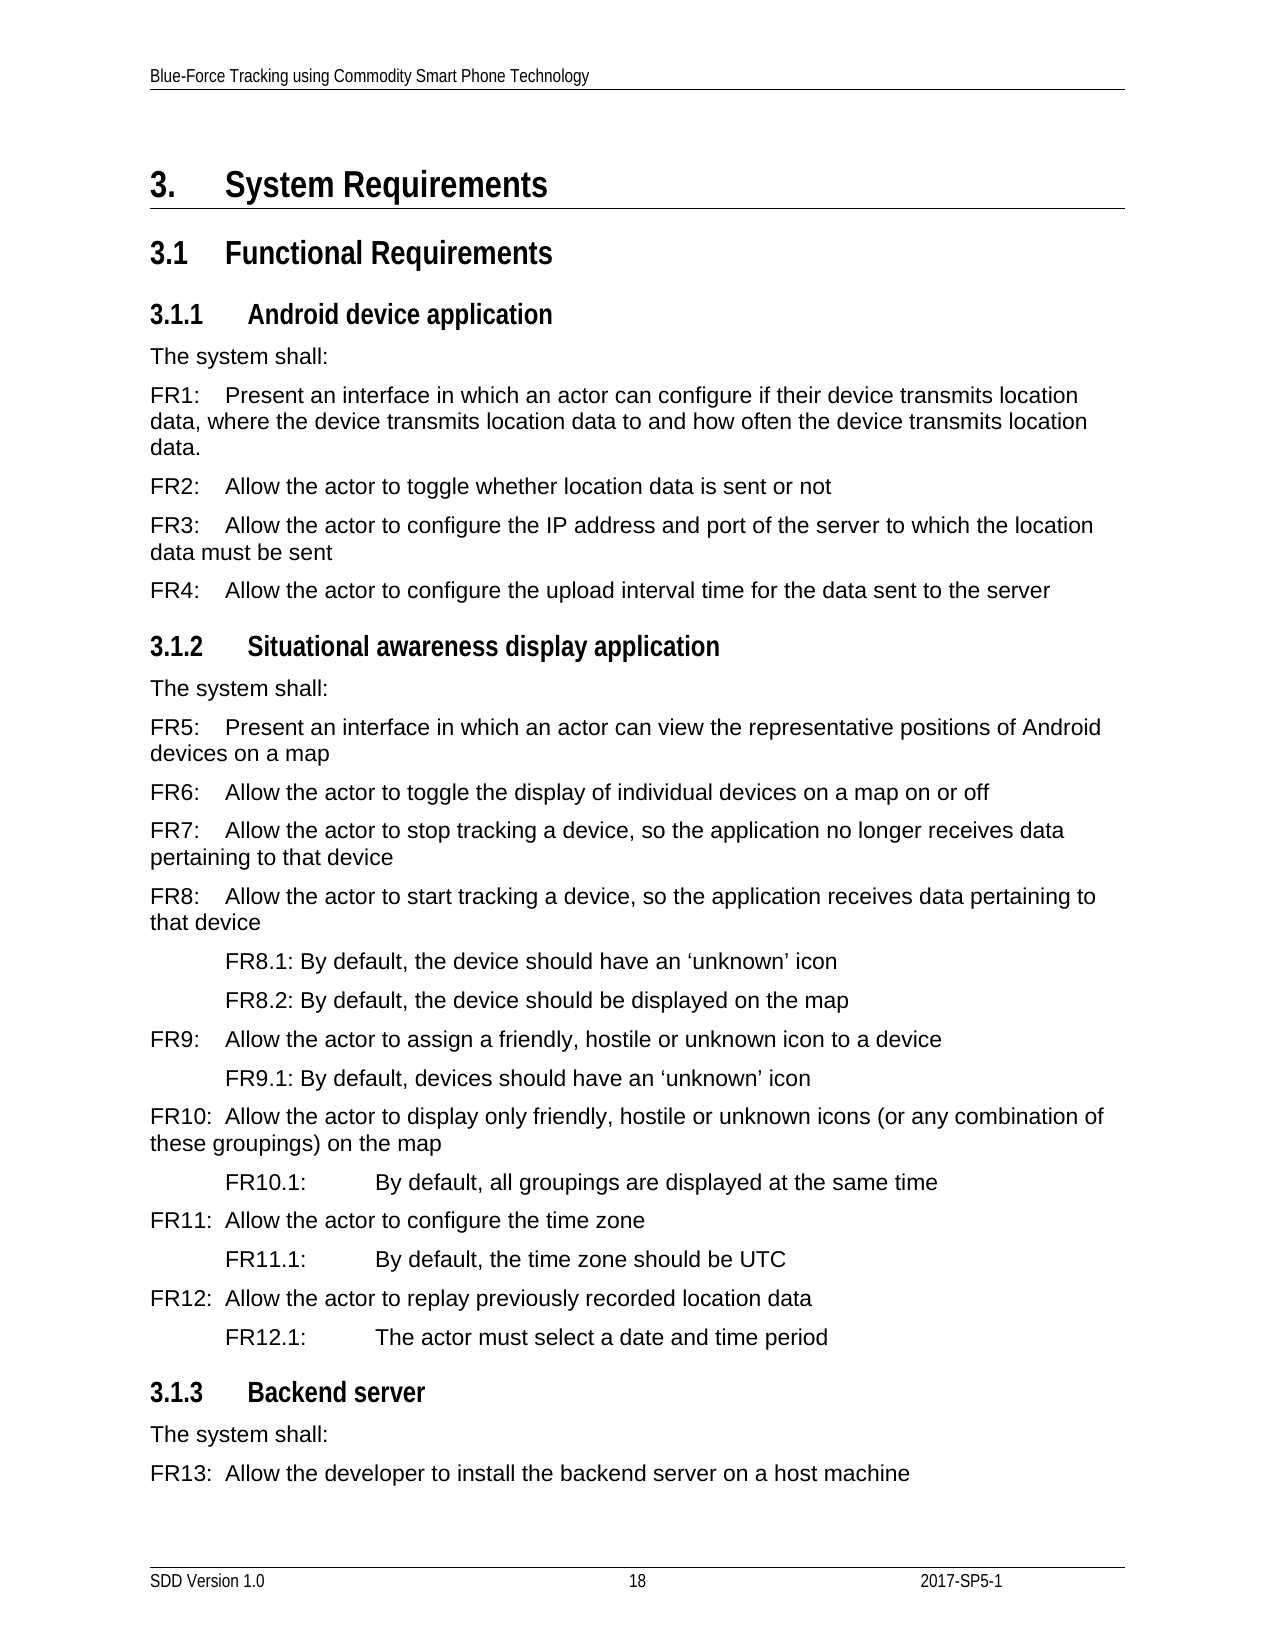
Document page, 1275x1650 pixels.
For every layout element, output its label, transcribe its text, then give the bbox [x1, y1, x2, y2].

subtitle Backend server [150, 1375, 1125, 1409]
text The system shall: [150, 1421, 1125, 1448]
text FR9.1: By default, devices should have an ‘unknown’ icon [150, 1064, 1125, 1091]
text FR9: Allow the actor to assign a friendly, hostile or unknown icon to a device [150, 1026, 1125, 1052]
text FR1: Present an interface in which an actor can configure if their device transmits location data, where the device transmits location data to and how often the device transmits location data. [150, 382, 1125, 461]
subtitle Functional Requirements [150, 234, 1125, 272]
text FR11: Allow the actor to configure the time zone [150, 1207, 1125, 1234]
text The system shall: [150, 674, 1125, 701]
text FR8.1: By default, the device should have an ‘unknown’ icon [150, 948, 1125, 974]
text FR10: Allow the actor to display only friendly, hostile or unknown icons (or any combination of these groupings) on the map [150, 1103, 1125, 1156]
text FR7: Allow the actor to stop tracking a device, so the application no longer receives data pertaining to that device [150, 817, 1125, 870]
text The system shall: [150, 343, 1125, 369]
text FR5: Present an interface in which an actor can view the representative positions of Android devices on a map [150, 713, 1125, 766]
subtitle System Requirements [150, 162, 1125, 208]
subtitle Android device application [150, 297, 1125, 330]
text FR12.1: The actor must select a date and time period [150, 1324, 1125, 1350]
subtitle Situational awareness display application [150, 629, 1125, 662]
text FR12: Allow the actor to replay previously recorded location data [150, 1285, 1125, 1311]
text FR2: Allow the actor to toggle whether location data is sent or not [150, 473, 1125, 499]
text FR4: Allow the actor to configure the upload interval time for the data sent to the server [150, 577, 1125, 604]
text FR3: Allow the actor to configure the IP address and port of the server to which the location data must be sent [150, 512, 1125, 565]
text FR13: Allow the developer to install the backend server on a host machine [150, 1460, 1125, 1486]
text FR11.1: By default, the time zone should be UTC [150, 1246, 1125, 1273]
text FR8.2: By default, the device should be displayed on the map [150, 987, 1125, 1013]
text FR10.1: By default, all groupings are displayed at the same time [150, 1168, 1125, 1195]
text FR6: Allow the actor to toggle the display of individual devices on a map on or off [150, 779, 1125, 805]
text FR8: Allow the actor to start tracking a device, so the application receives data pertaining to that device [150, 883, 1125, 935]
